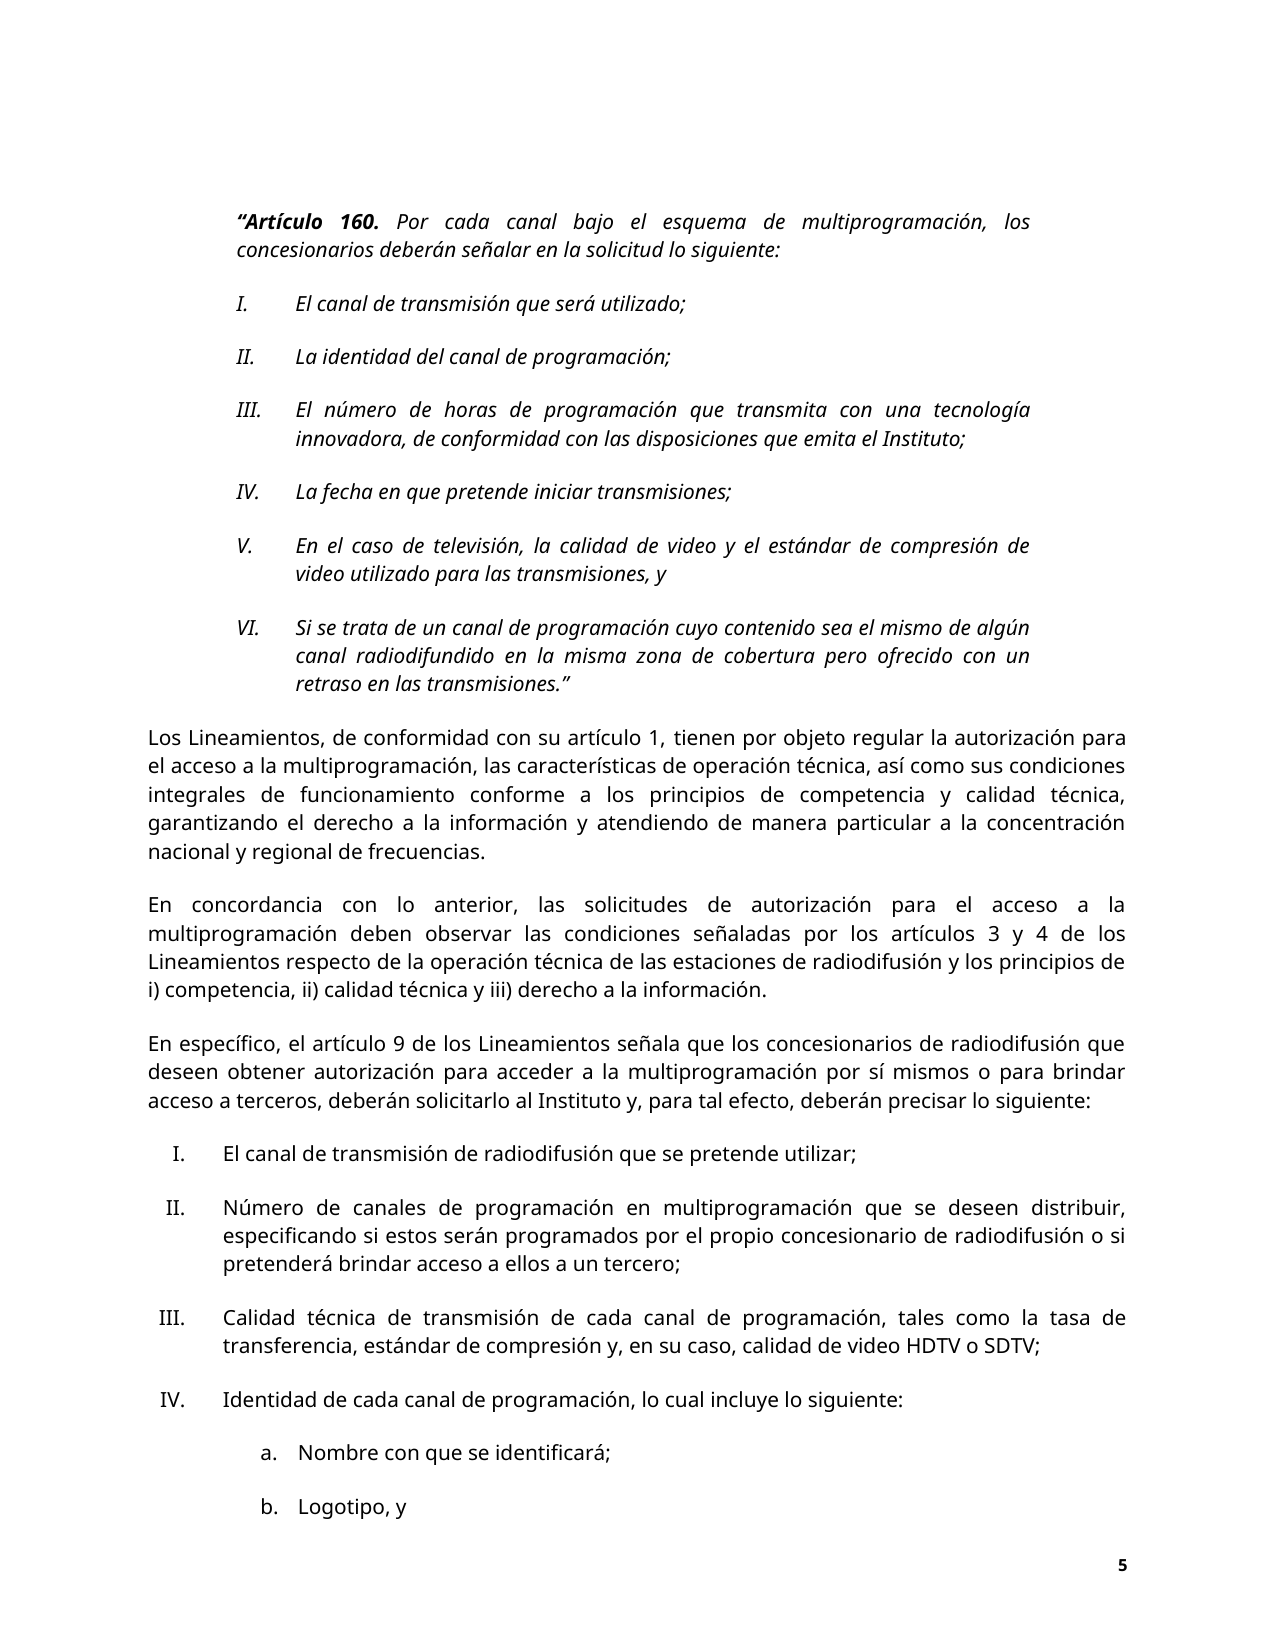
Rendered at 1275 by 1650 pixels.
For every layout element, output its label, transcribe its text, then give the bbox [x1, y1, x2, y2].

list En el caso de televisión, la calidad de video y el estándar de compresión de video utilizado para las transmisiones, y [236, 531, 1034, 588]
text “Artículo 160. Por cada canal bajo el esquema de multiprogramación, los concesionarios deberán señalar en la solicitud lo siguiente: [236, 207, 1034, 264]
text En específico, el artículo 9 de los Lineamientos señala que los concesionarios de radiodifusión que deseen obtener autorización para acceder a la multiprogramación por sí mismos o para brindar acceso a terceros, deberán solicitarlo al Instituto y, para tal efecto, deberán precisar lo siguiente: [148, 1029, 1127, 1114]
list Calidad técnica de transmisión de cada canal de programación, tales como la tasa de transferencia, estándar de compresión y, en su caso, calidad de video HDTV o SDTV; [185, 1303, 1127, 1360]
list Nombre con que se identificará; [260, 1438, 1127, 1467]
list La identidad del canal de programación; [236, 342, 1034, 371]
text En concordancia con lo anterior, las solicitudes de autorización para el acceso a la multiprogramación deben observar las condiciones señaladas por los artículos 3 y 4 de los Lineamientos respecto de la operación técnica de las estaciones de radiodifusión y los principios de i) competencia, ii) calidad técnica y iii) derecho a la información. [148, 890, 1127, 1004]
text Los Lineamientos, de conformidad con su artículo 1, tienen por objeto regular la autorización para el acceso a la multiprogramación, las características de operación técnica, así como sus condiciones integrales de funcionamiento conforme a los principios de competencia y calidad técnica, garantizando el derecho a la información y atendiendo de manera particular a la concentración nacional y regional de frecuencias. [148, 723, 1127, 865]
list El canal de transmisión de radiodifusión que se pretende utilizar; [185, 1139, 1127, 1168]
list Número de canales de programación en multiprogramación que se deseen distribuir, especificando si estos serán programados por el propio concesionario de radiodifusión o si pretenderá brindar acceso a ellos a un tercero; [185, 1193, 1127, 1278]
list Identidad de cada canal de programación, lo cual incluye lo siguiente: [185, 1385, 1127, 1413]
list Logotipo, y [260, 1492, 1127, 1520]
list Si se trata de un canal de programación cuyo contenido sea el mismo de algún canal radiodifundido en la misma zona de cobertura pero ofrecido con un retraso en las transmisiones.” [236, 613, 1034, 698]
list El número de horas de programación que transmita con una tecnología innovadora, de conformidad con las disposiciones que emita el Instituto; [236, 396, 1034, 452]
list El canal de transmisión que será utilizado; [236, 289, 1034, 317]
list La fecha en que pretende iniciar transmisiones; [236, 477, 1034, 506]
